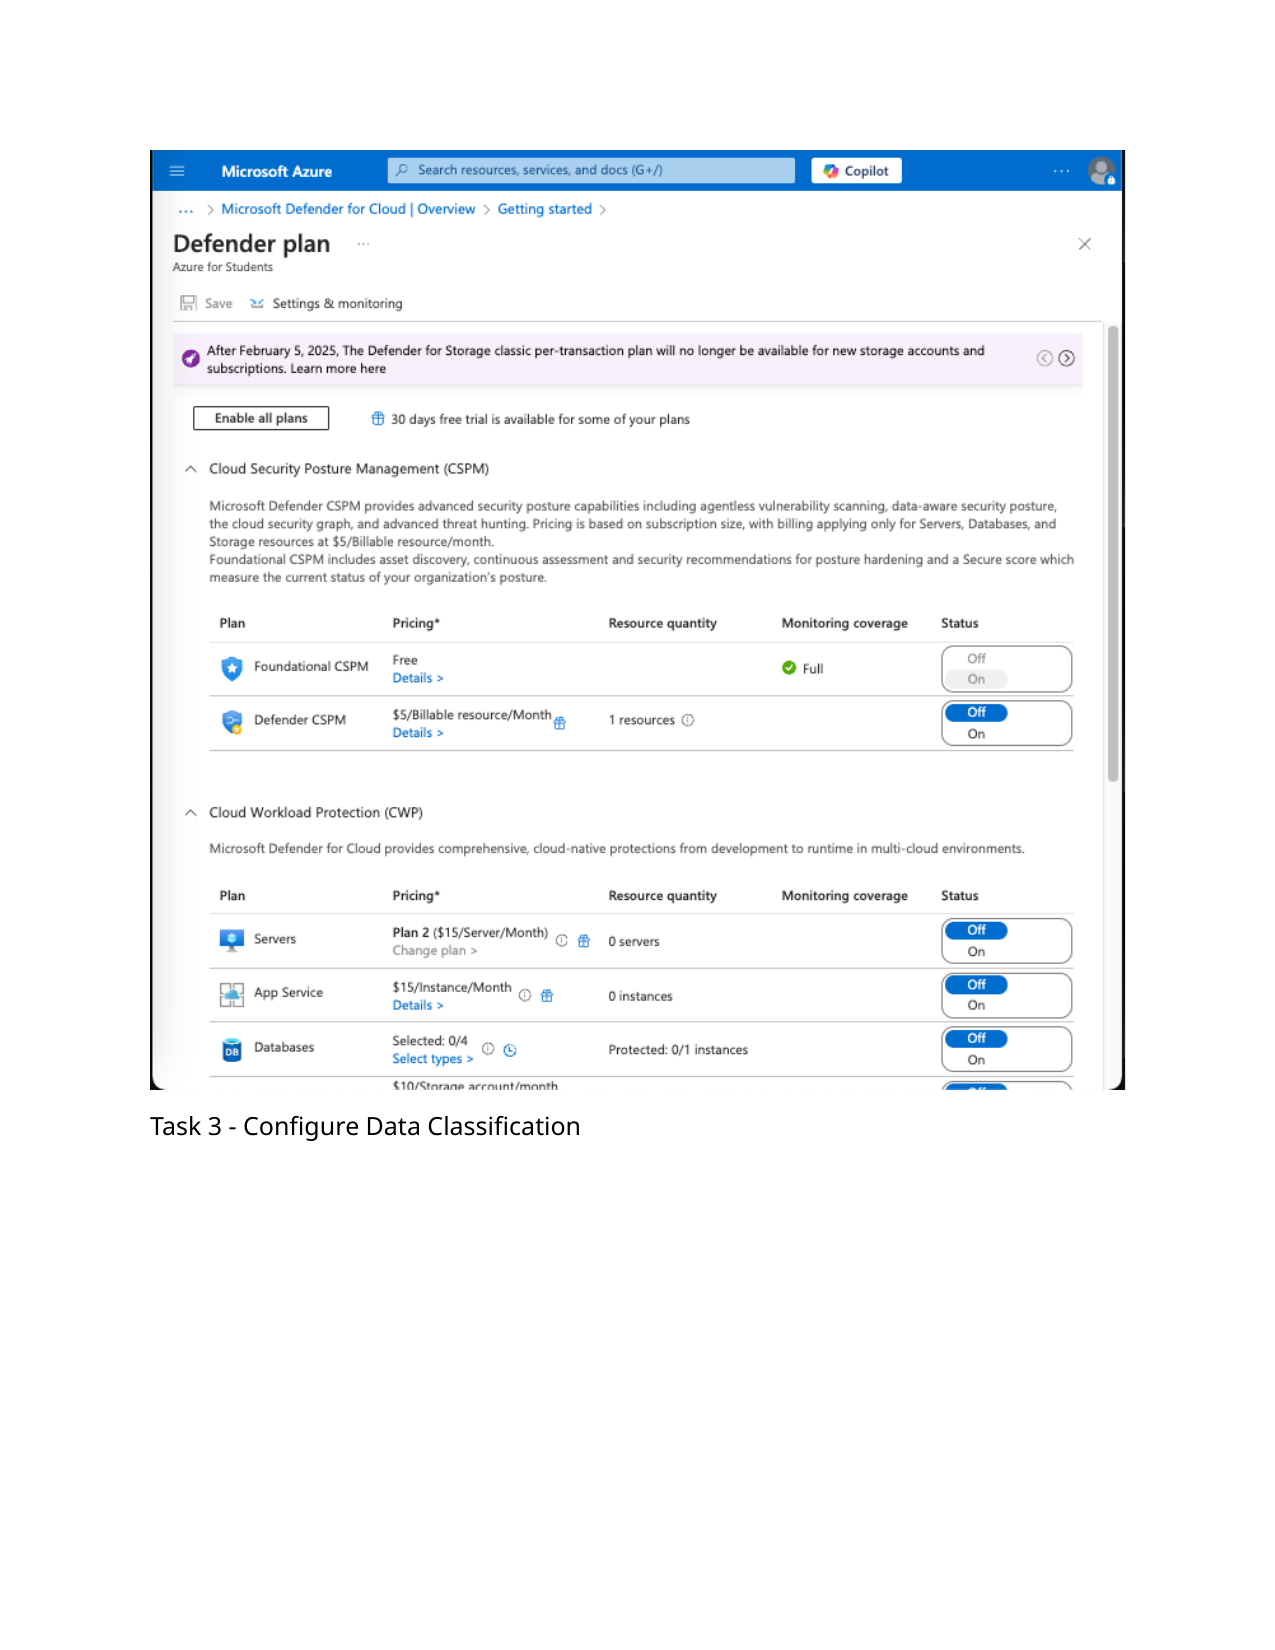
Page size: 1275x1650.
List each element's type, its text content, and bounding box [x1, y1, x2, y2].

picture [150, 150, 1125, 1090]
text Task 3 - Configure Data Classification [150, 1108, 1125, 1143]
